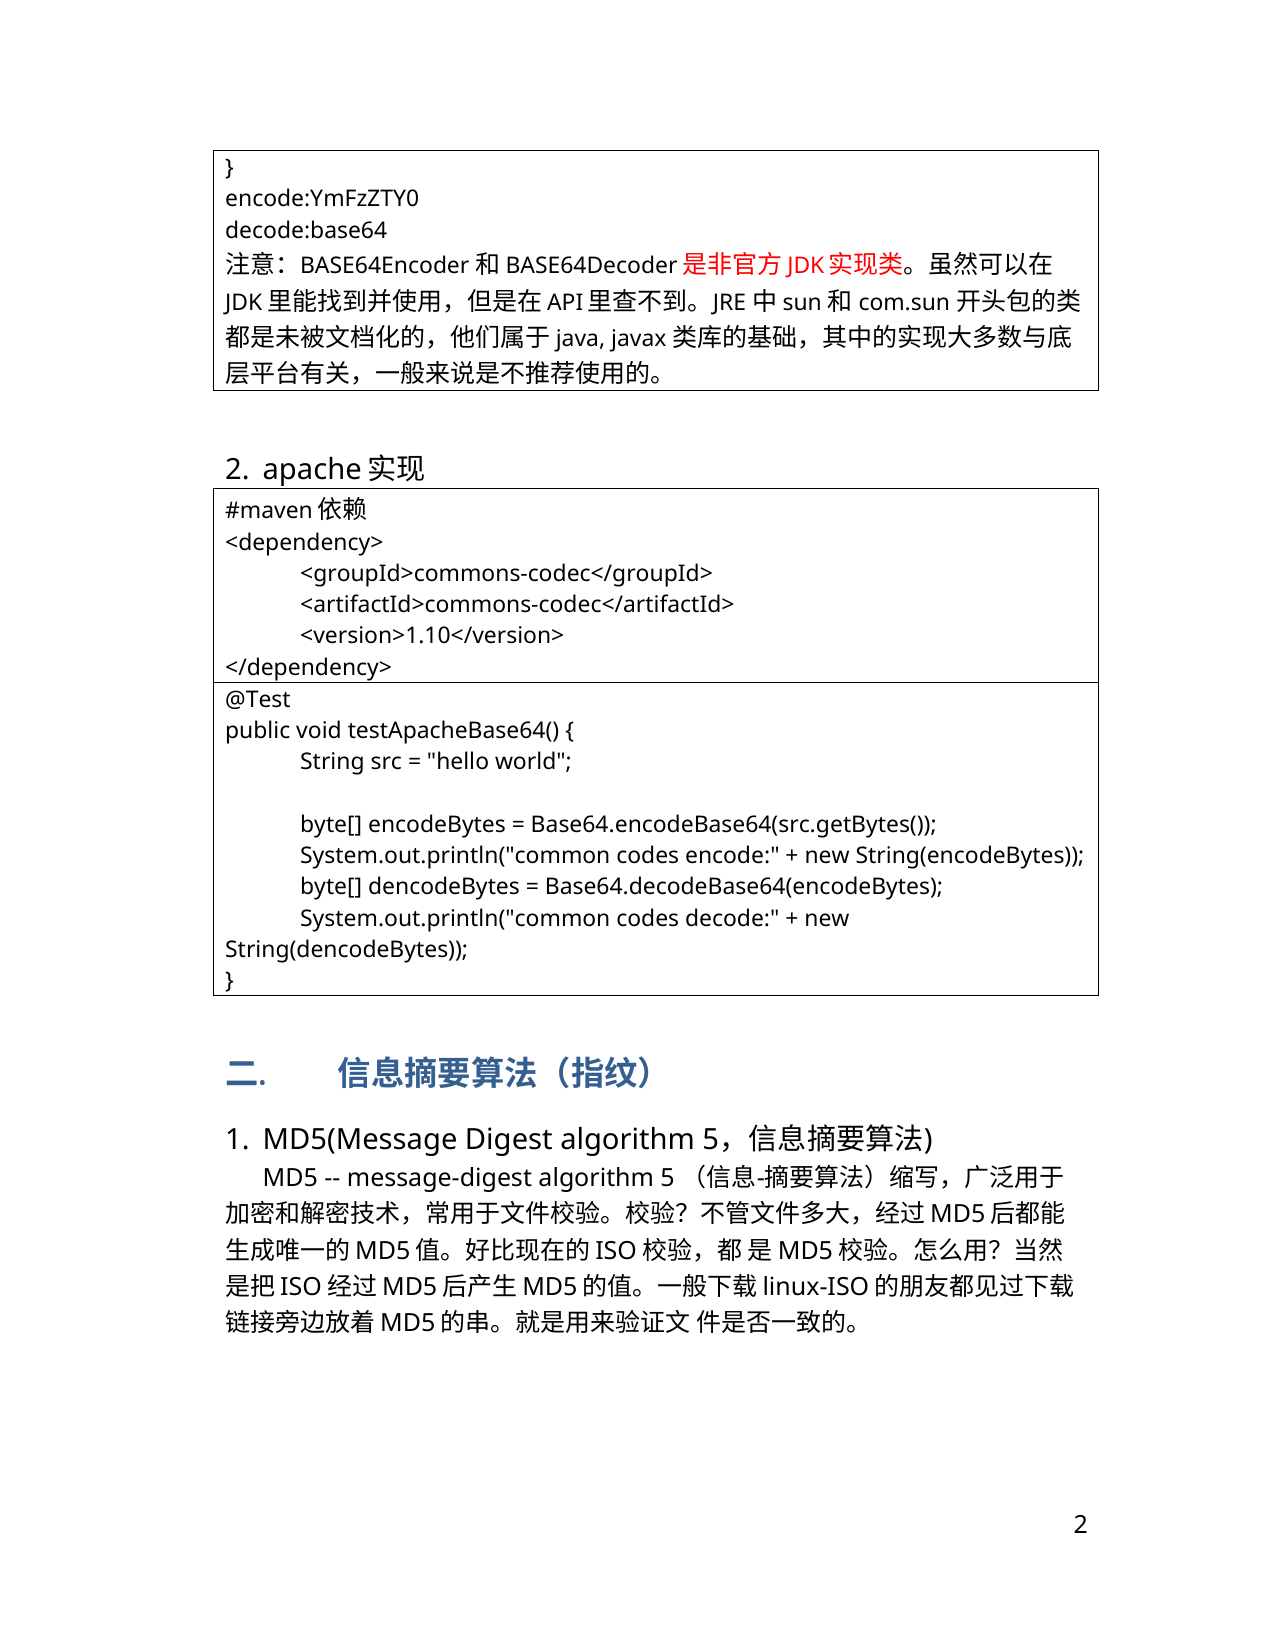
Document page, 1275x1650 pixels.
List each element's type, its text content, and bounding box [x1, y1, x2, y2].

subtitle 信息摘要算法（指纹） [225, 1046, 1087, 1094]
table_cell @Test public void testApacheBase64() { String src = "hello world"; byte[] encodeBytes = Base64.encodeBase64(src.getBytes()); System.out.println("common codes encode:" + new String(encodeBytes)); byte[] dencodeBytes = Base64.decodeBase64(encodeBytes); System.out.println("common codes decode:" + new String(dencodeBytes)); } [214, 683, 1098, 995]
table_header #maven依赖 <dependency> <groupId>commons-codec</groupId> <artifactId>commons-codec</artifactId> <version>1.10</version> </dependency> [214, 489, 1098, 682]
text MD5 -- message-digest algorithm 5 （信息-摘要算法）缩写，广泛用于加密和解密技术，常用于文件校验。校验？不管文件多大，经过MD5后都能生成唯一的MD5值。好比现在的ISO校验，都 是MD5校验。怎么用？当然是把ISO经过MD5后产生MD5的值。一般下载linux-ISO的朋友都见过下载链接旁边放着MD5的串。就是用来验证文 件是否一致的。 [225, 1158, 1087, 1339]
subtitle apache实现 [225, 446, 1087, 488]
subtitle MD5(Message Digest algorithm 5，信息摘要算法) [225, 1115, 1087, 1158]
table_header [214, 151, 1098, 390]
